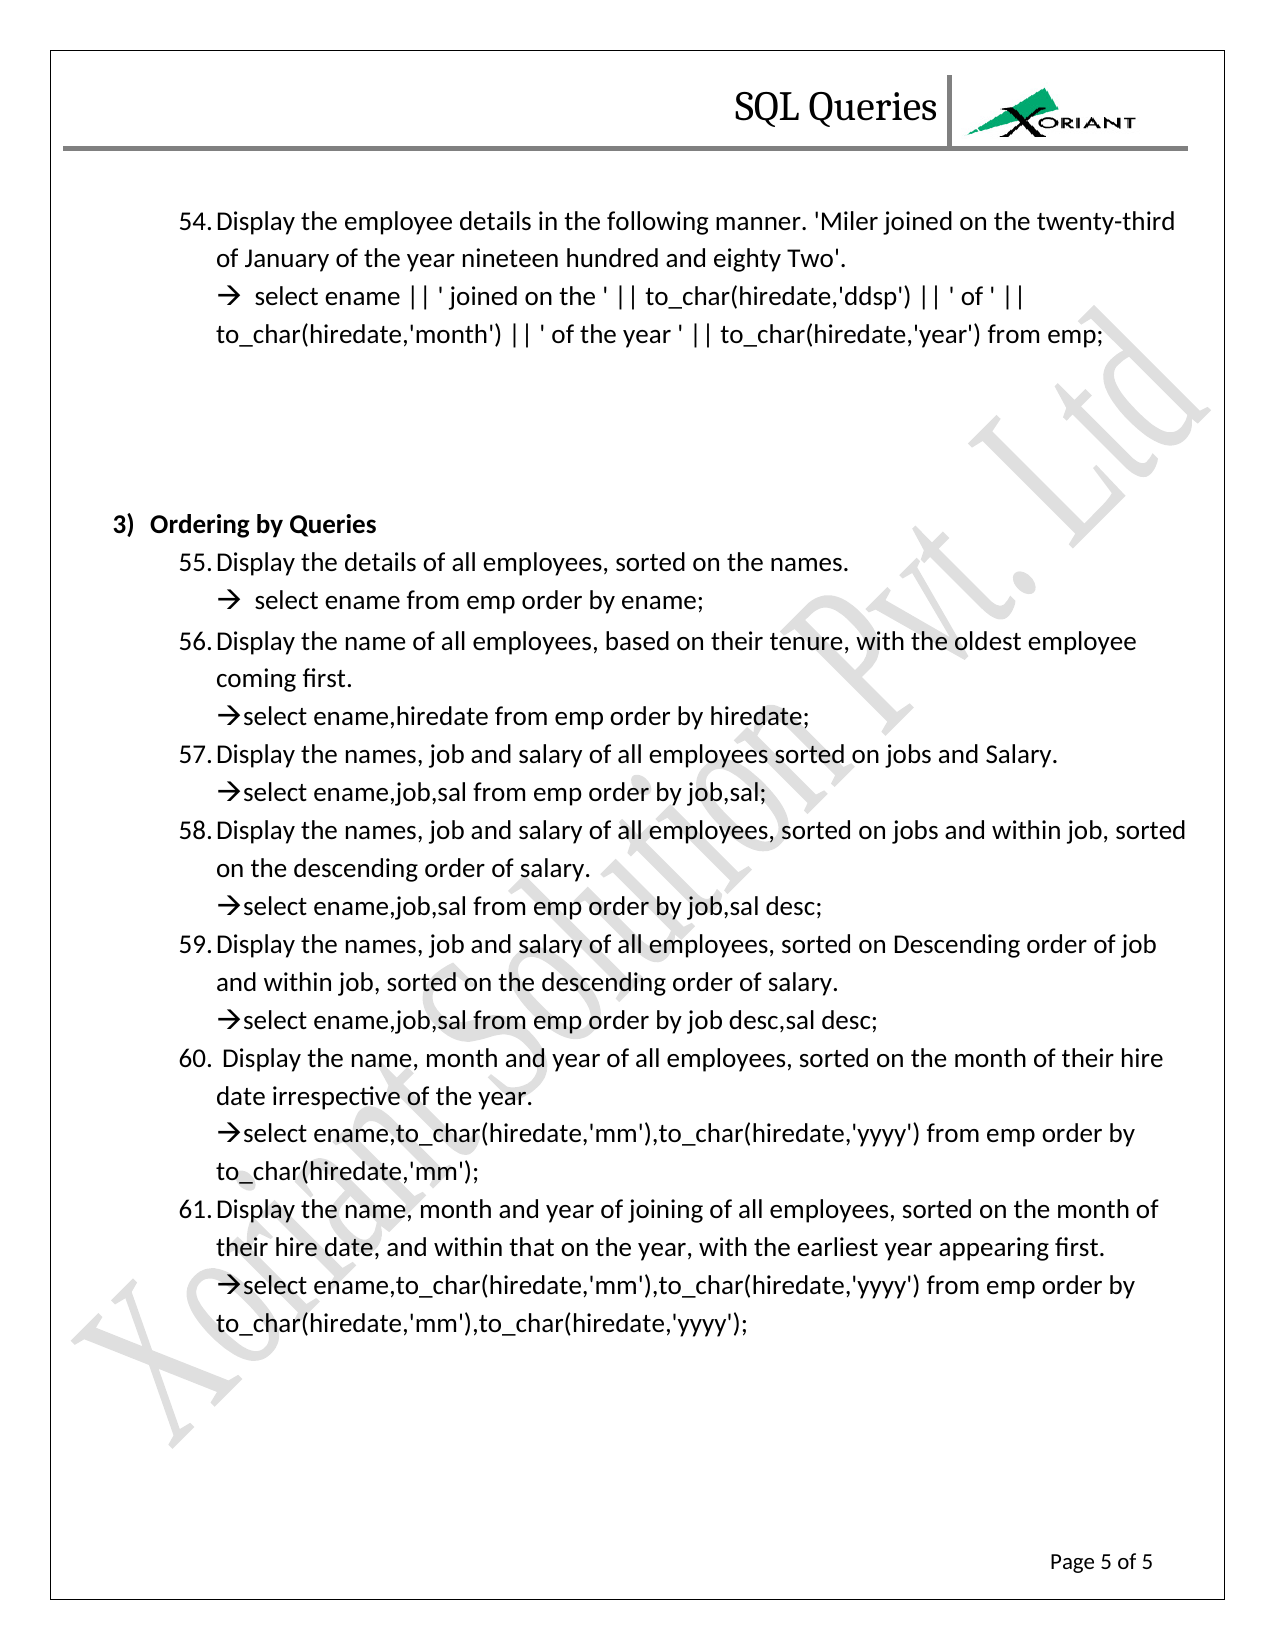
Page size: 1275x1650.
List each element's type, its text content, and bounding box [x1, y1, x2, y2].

list Display the names, job and salary of all employees sorted on jobs and Salary. [178, 737, 1200, 770]
picture [961, 82, 1154, 139]
text select ename,job,sal from emp order by job,sal; [216, 775, 1200, 808]
text select ename from emp order by ename; [216, 583, 1200, 616]
text select ename,to_char(hiredate,'mm'),to_char(hiredate,'yyyy') from emp order by to_char(hiredate,'mm'); [216, 1117, 1200, 1187]
text select ename,job,sal from emp order by job,sal desc; [216, 889, 1200, 922]
text select ename,job,sal from emp order by job desc,sal desc; [216, 1003, 1200, 1036]
list Display the names, job and salary of all employees, sorted on Descending order of job and within job, sorted on the descending order of salary. [178, 927, 1200, 998]
text select ename,to_char(hiredate,'mm'),to_char(hiredate,'yyyy') from emp order by to_char(hiredate,'mm'),to_char(hiredate,'yyyy'); [216, 1268, 1200, 1339]
list Display the employee details in the following manner. 'Miler joined on the twenty-third of January of the year nineteen hundred and eighty Two'. [178, 204, 1200, 274]
list Display the name, month and year of joining of all employees, sorted on the month of their hire date, and within that on the year, with the earliest year appearing first. [178, 1192, 1200, 1263]
list Display the name of all employees, based on their tenure, with the oldest employee coming first. [178, 624, 1200, 694]
list Display the name, month and year of all employees, sorted on the month of their hire date irrespective of the year. [178, 1041, 1200, 1112]
list Ordering by Queries [112, 507, 1200, 540]
text select ename,hiredate from emp order by hiredate; [216, 699, 1200, 732]
text select ename || ' joined on the ' || to_char(hiredate,'ddsp') || ' of ' || to_char(hiredate,'month') || ' of the year ' || to_char(hiredate,'year') from emp; [216, 279, 1200, 350]
list Display the names, job and salary of all employees, sorted on jobs and within job, sorted on the descending order of salary. [178, 813, 1200, 884]
list Display the details of all employees, sorted on the names. [178, 545, 1200, 578]
